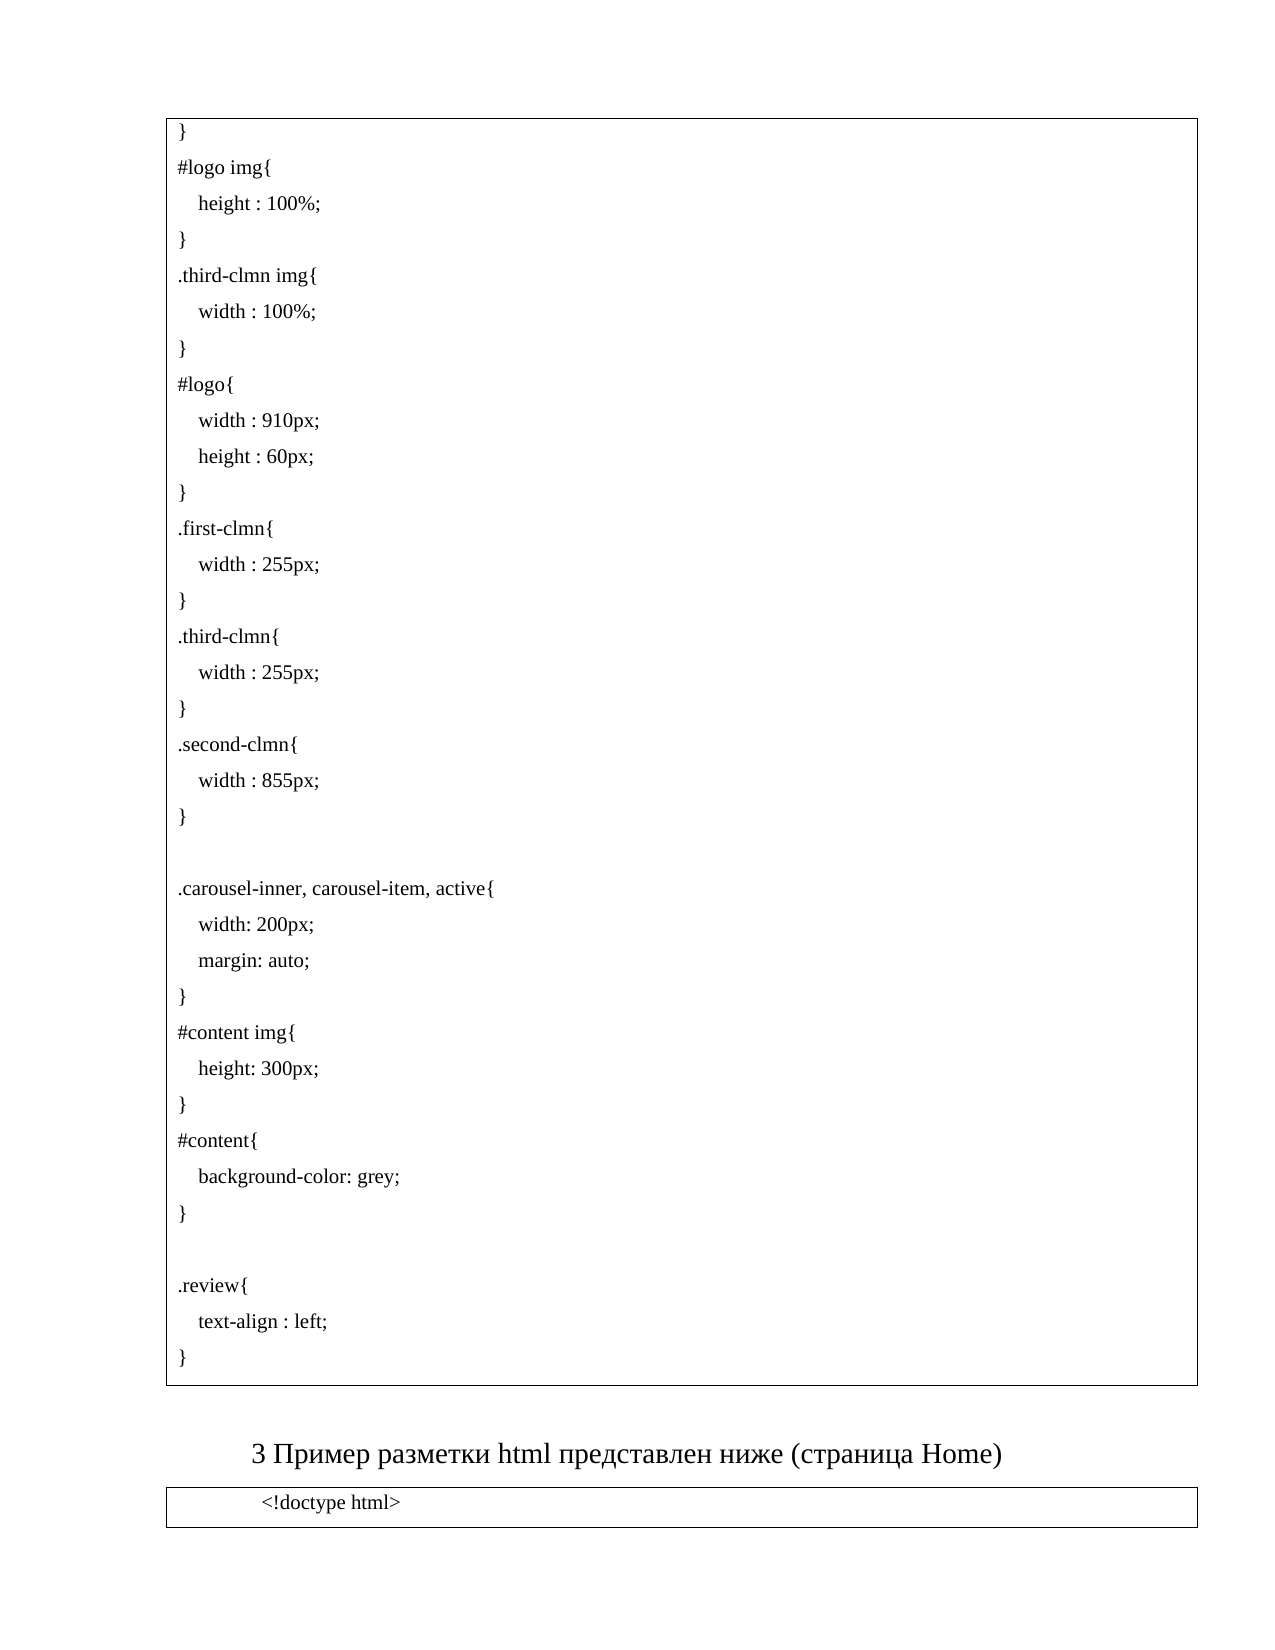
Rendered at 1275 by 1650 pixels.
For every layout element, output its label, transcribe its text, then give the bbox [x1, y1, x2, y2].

text Пример разметки html представлен ниже (страница Home) [177, 1437, 1186, 1470]
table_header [167, 119, 1197, 1385]
table_header [167, 1488, 1197, 1527]
